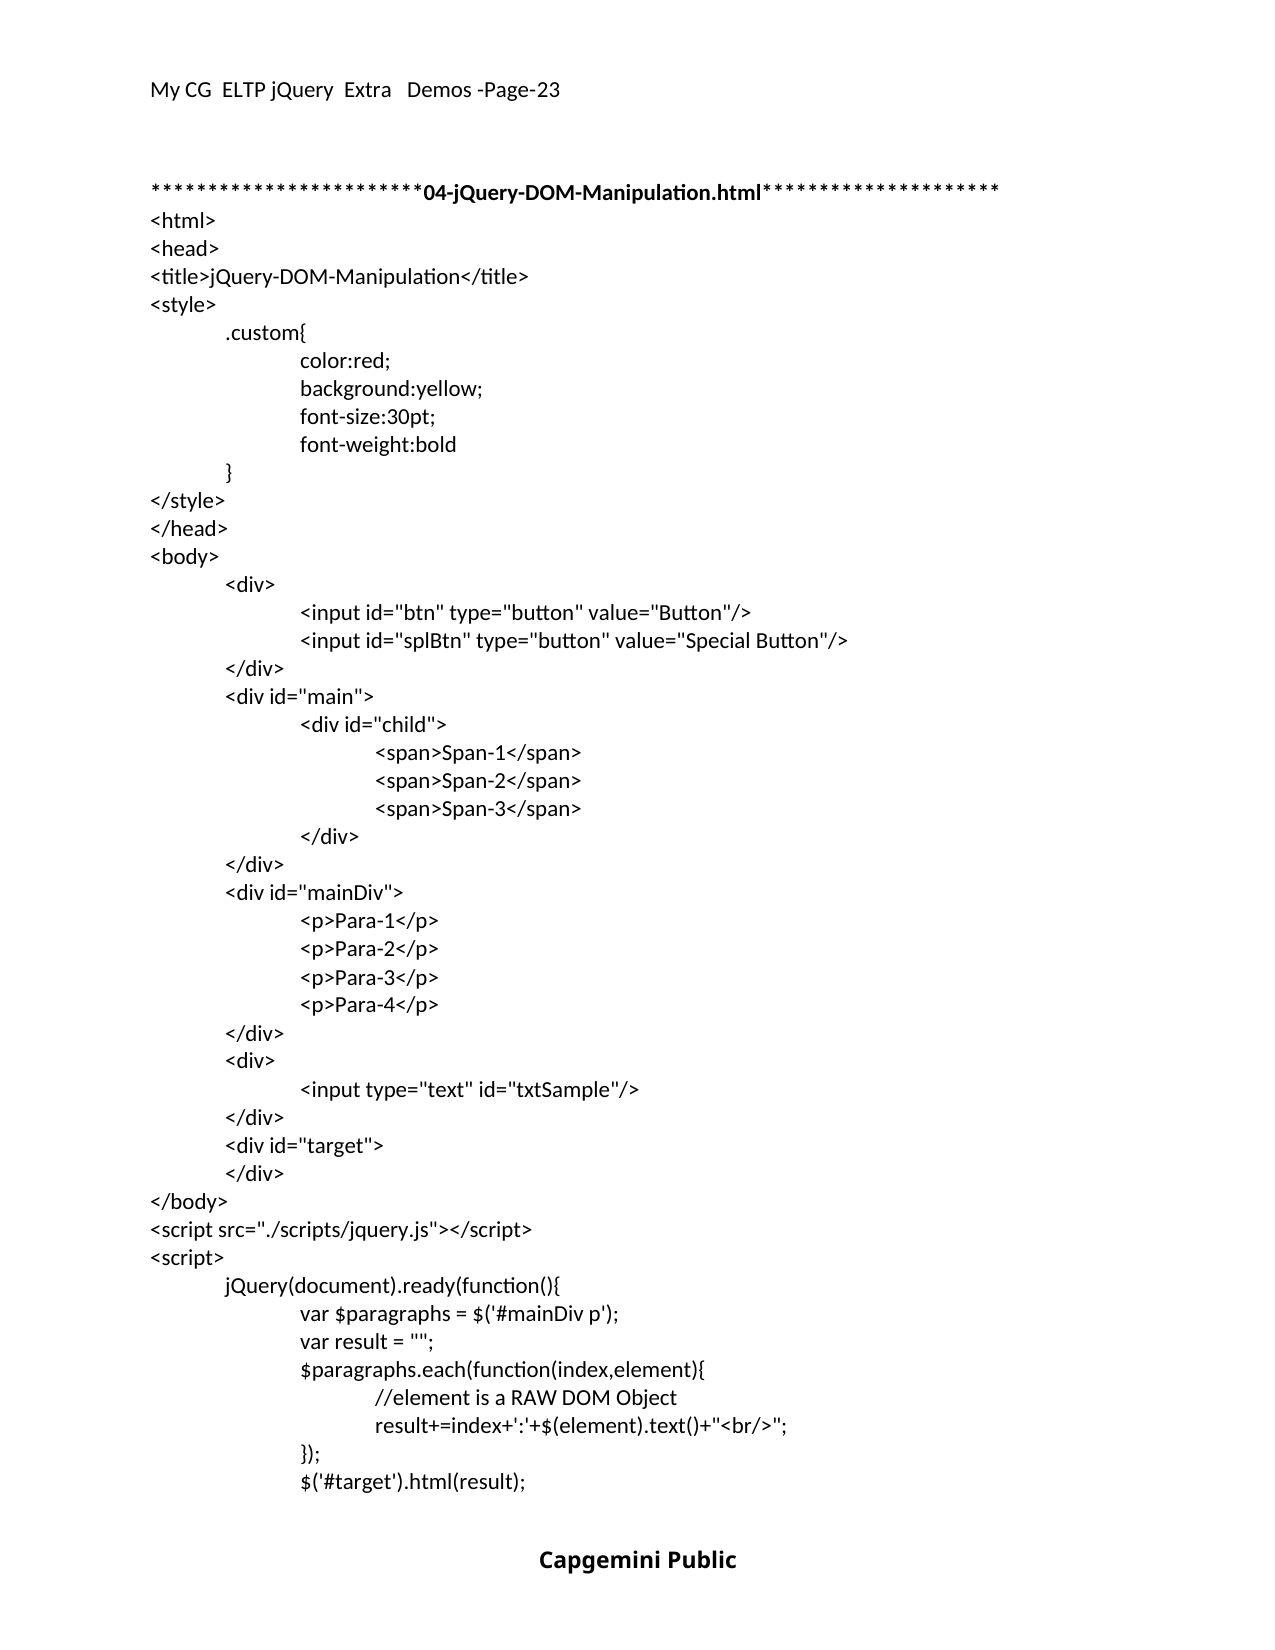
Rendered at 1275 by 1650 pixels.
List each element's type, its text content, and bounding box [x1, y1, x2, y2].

text </div> [150, 654, 1125, 682]
text var $paragraphs = $('#mainDiv p'); [150, 1299, 1125, 1327]
text </div> [150, 1159, 1125, 1187]
text <input id="splBtn" type="button" value="Special Button"/> [150, 626, 1125, 654]
text </head> [150, 514, 1125, 542]
text //element is a RAW DOM Object [150, 1383, 1125, 1411]
text </body> [150, 1187, 1125, 1215]
text <span>Span-3</span> [150, 794, 1125, 822]
text <style> [150, 290, 1125, 318]
text </style> [150, 486, 1125, 514]
text <div id="main"> [150, 682, 1125, 710]
text font-size:30pt; [150, 402, 1125, 430]
text </div> [150, 851, 1125, 878]
text <head> [150, 234, 1125, 262]
text <body> [150, 542, 1125, 570]
text <div id="mainDiv"> [150, 878, 1125, 907]
text $paragraphs.each(function(index,element){ [150, 1355, 1125, 1383]
text $('#target').html(result); [150, 1467, 1125, 1495]
text <script src="./scripts/jquery.js"></script> [150, 1215, 1125, 1243]
text <div id="target"> [150, 1131, 1125, 1159]
text <p>Para-1</p> [150, 907, 1125, 934]
text </div> [150, 1103, 1125, 1131]
text <div> [150, 570, 1125, 598]
text }); [150, 1439, 1125, 1467]
text } [150, 458, 1125, 486]
text <span>Span-1</span> [150, 738, 1125, 766]
text result+=index+':'+$(element).text()+"<br/>"; [150, 1411, 1125, 1439]
text <title>jQuery-DOM-Manipulation</title> [150, 262, 1125, 290]
text color:red; [150, 346, 1125, 374]
text </div> [150, 822, 1125, 851]
text var result = ""; [150, 1327, 1125, 1355]
text <span>Span-2</span> [150, 766, 1125, 794]
text background:yellow; [150, 374, 1125, 402]
text <script> [150, 1243, 1125, 1271]
text </div> [150, 1019, 1125, 1047]
text <input type="text" id="txtSample"/> [150, 1075, 1125, 1103]
text <div> [150, 1047, 1125, 1075]
text jQuery(document).ready(function(){ [150, 1271, 1125, 1299]
text <p>Para-3</p> [150, 963, 1125, 991]
text ************************04-jQuery-DOM-Manipulation.html********************* [150, 178, 1125, 206]
text font-weight:bold [150, 430, 1125, 458]
text .custom{ [150, 318, 1125, 346]
text <p>Para-2</p> [150, 934, 1125, 963]
text <p>Para-4</p> [150, 991, 1125, 1019]
text <html> [150, 206, 1125, 234]
text <input id="btn" type="button" value="Button"/> [150, 598, 1125, 626]
text <div id="child"> [150, 710, 1125, 738]
